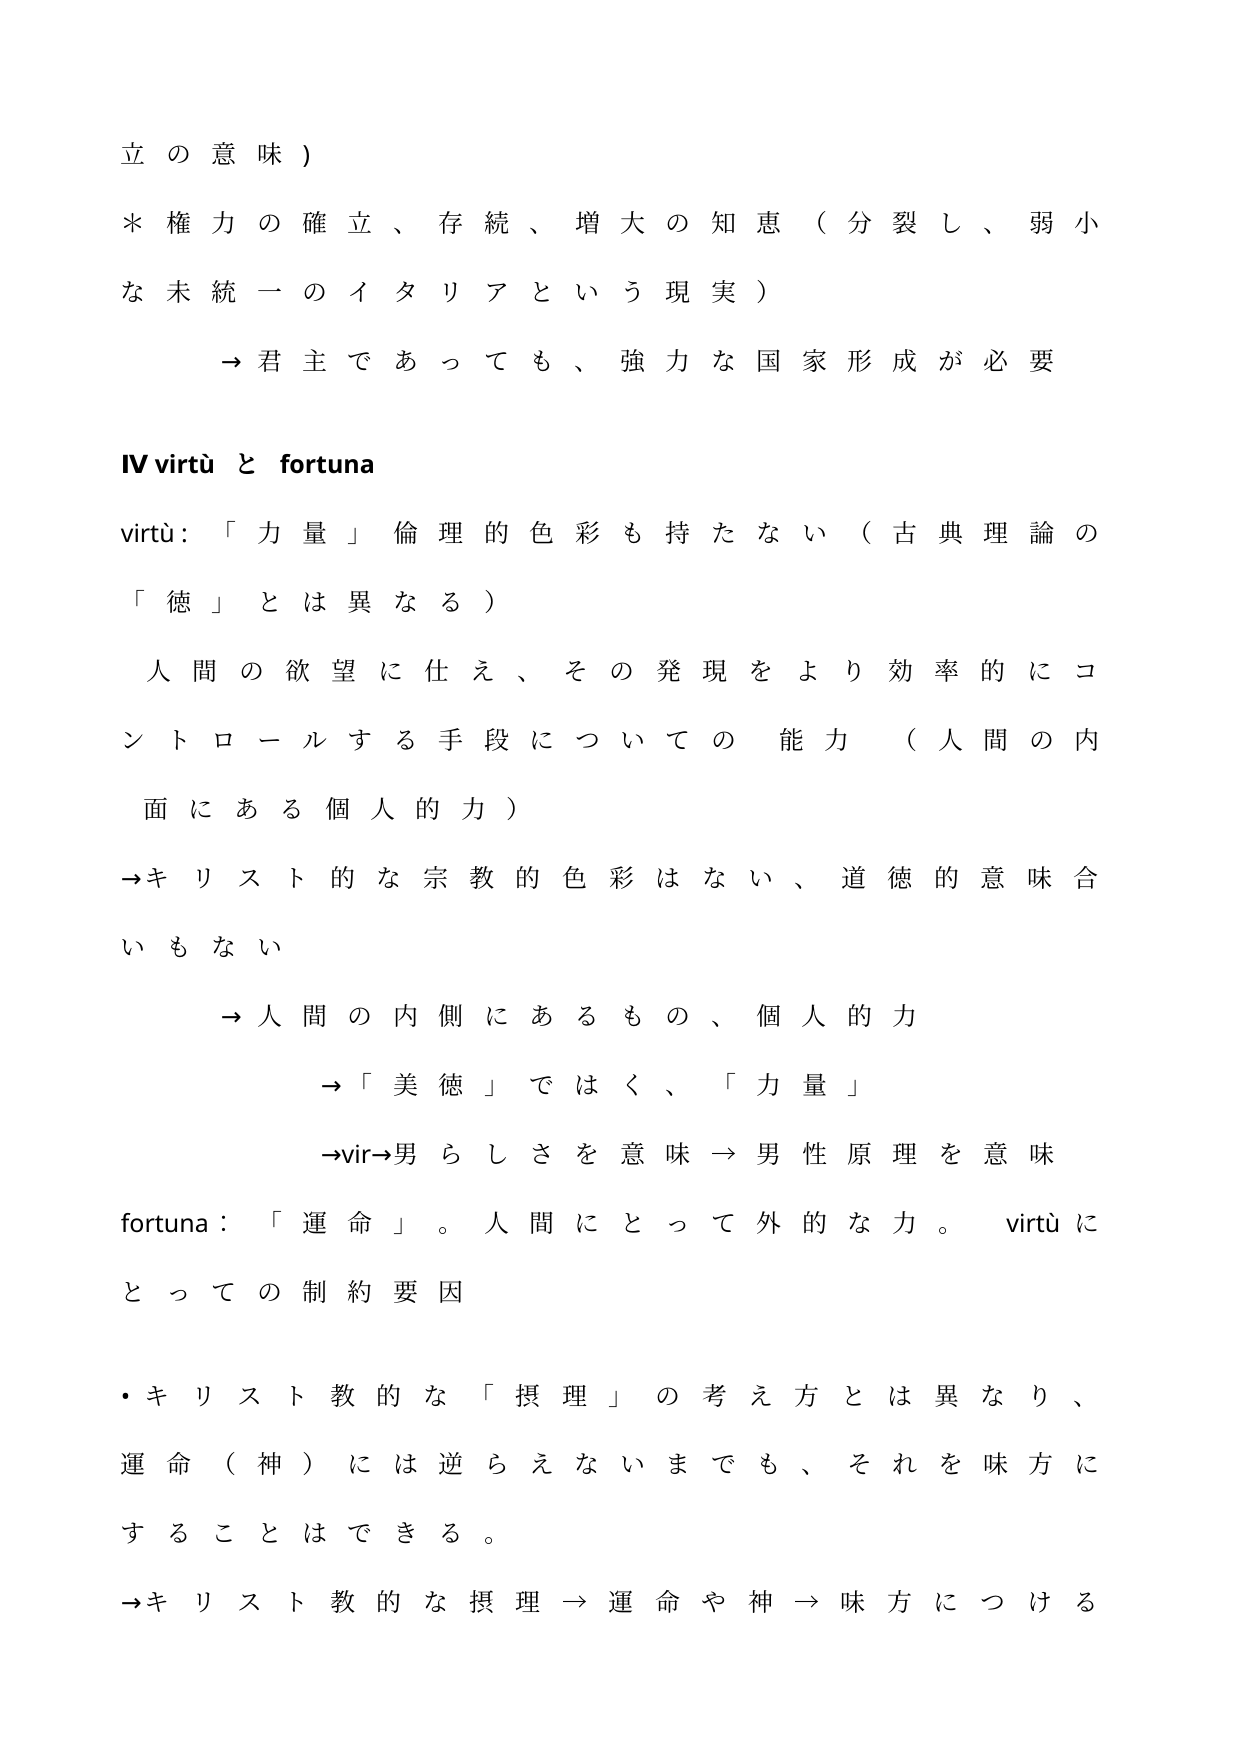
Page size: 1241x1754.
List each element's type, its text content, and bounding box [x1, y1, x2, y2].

text virtù : 「力量」倫理的色彩も持たない（古典理論の「徳」とは異なる） [121, 498, 1120, 636]
text 人間の欲望に仕え、その発現をより効率的にコントロールする手段についての 能力 （人間の内 [121, 636, 1120, 773]
text fortuna：「運命」。人間にとって外的な力。 virtùにとっての制約要因 [121, 1187, 1120, 1325]
text →君主であっても、強力な国家形成が必要 [121, 325, 1120, 394]
text 面にある個人的力） [121, 773, 1120, 842]
text →「美徳」ではく、「力量」 [121, 1049, 1120, 1118]
text →人間の内側にあるもの、個人的力 [121, 980, 1120, 1049]
text Ⅳ virtùとfortuna [121, 429, 1120, 498]
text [121, 1567, 1120, 1636]
text •キリスト教的な「摂理」の考え方とは異なり、運命（神）には逆らえないまでも、それを味方にすることはできる。 [121, 1360, 1120, 1567]
text ＊権力の確立、存続、増大の知恵（分裂し、弱小な未統一のイタリアという現実） [121, 187, 1120, 325]
text →vir→男らしさを意味→男性原理を意味 [121, 1118, 1120, 1187]
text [121, 118, 1120, 187]
text →キリスト的な宗教的色彩はない、道徳的意味合いもない [121, 842, 1120, 980]
